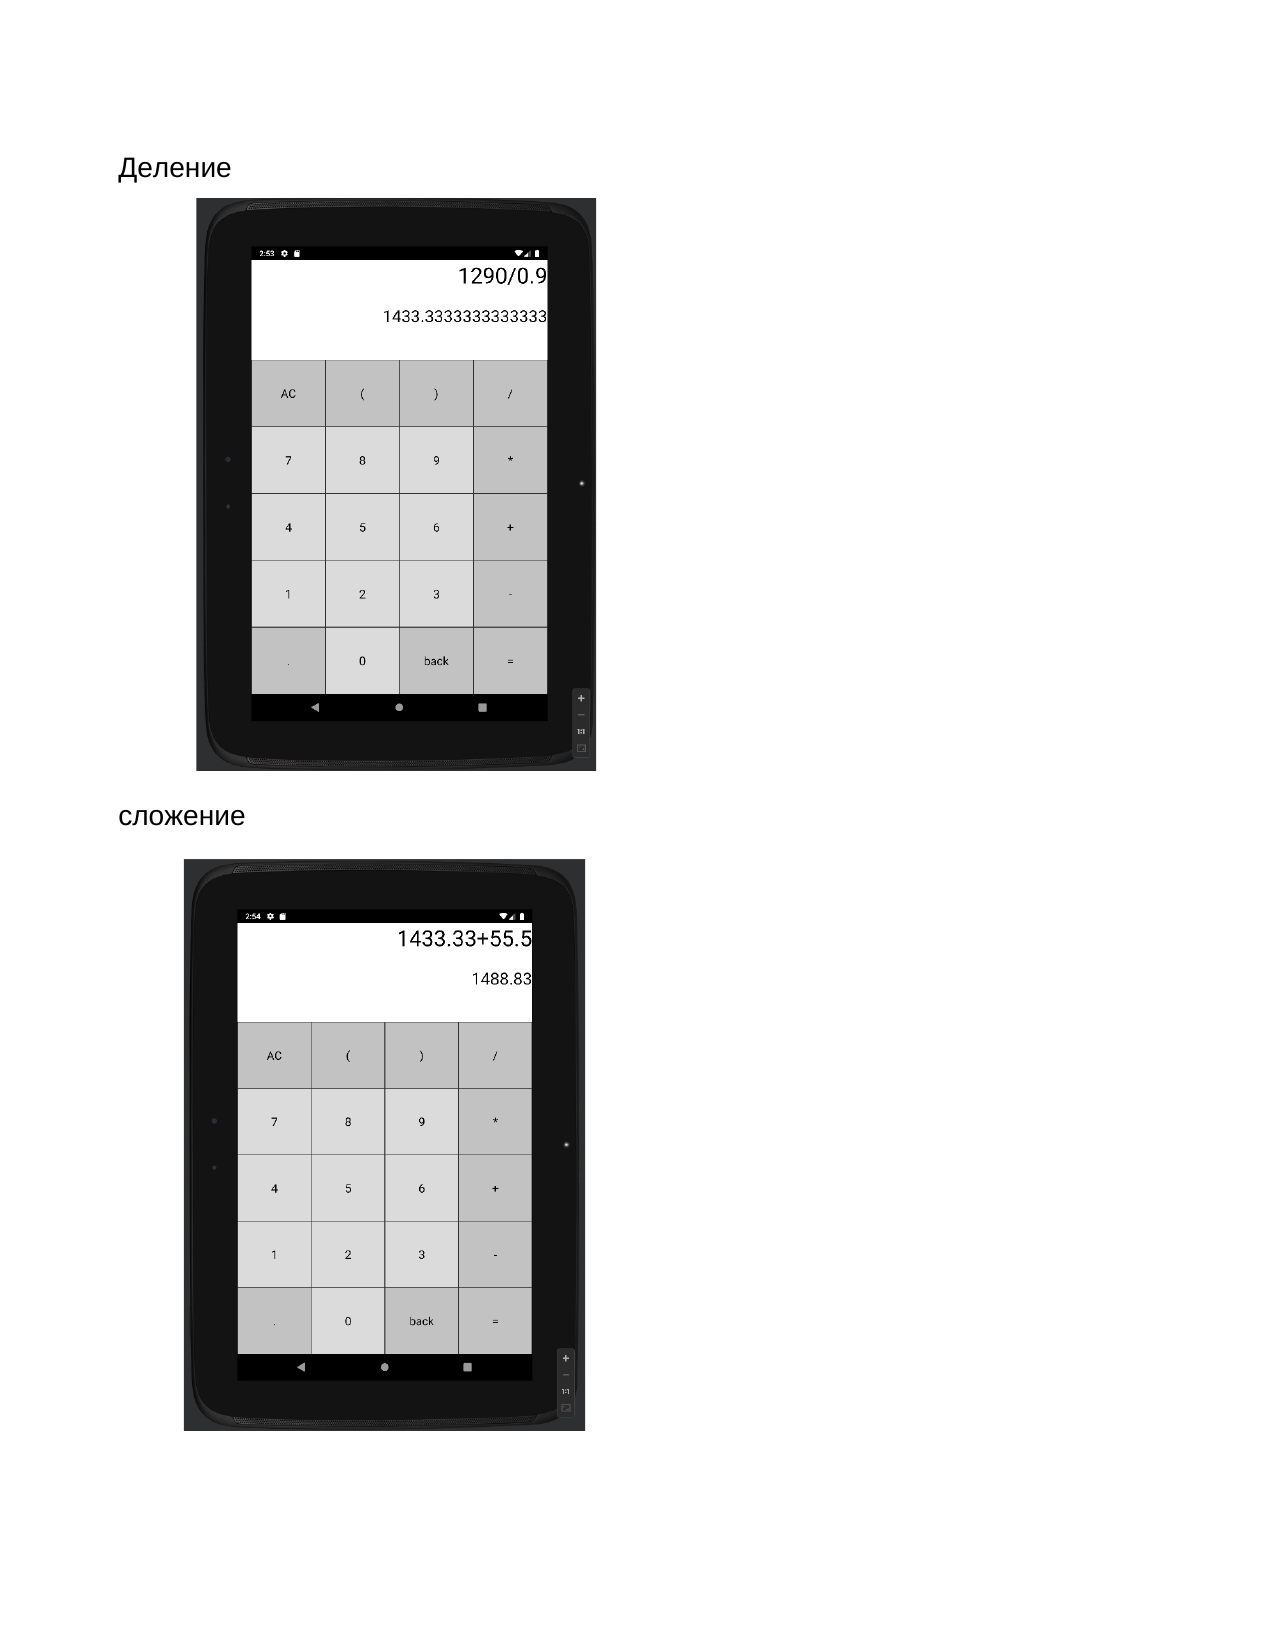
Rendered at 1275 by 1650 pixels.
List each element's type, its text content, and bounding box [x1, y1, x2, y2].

picture [183, 859, 586, 1431]
text сложение [118, 798, 1157, 831]
text Деление [118, 151, 1157, 183]
picture [196, 198, 597, 771]
